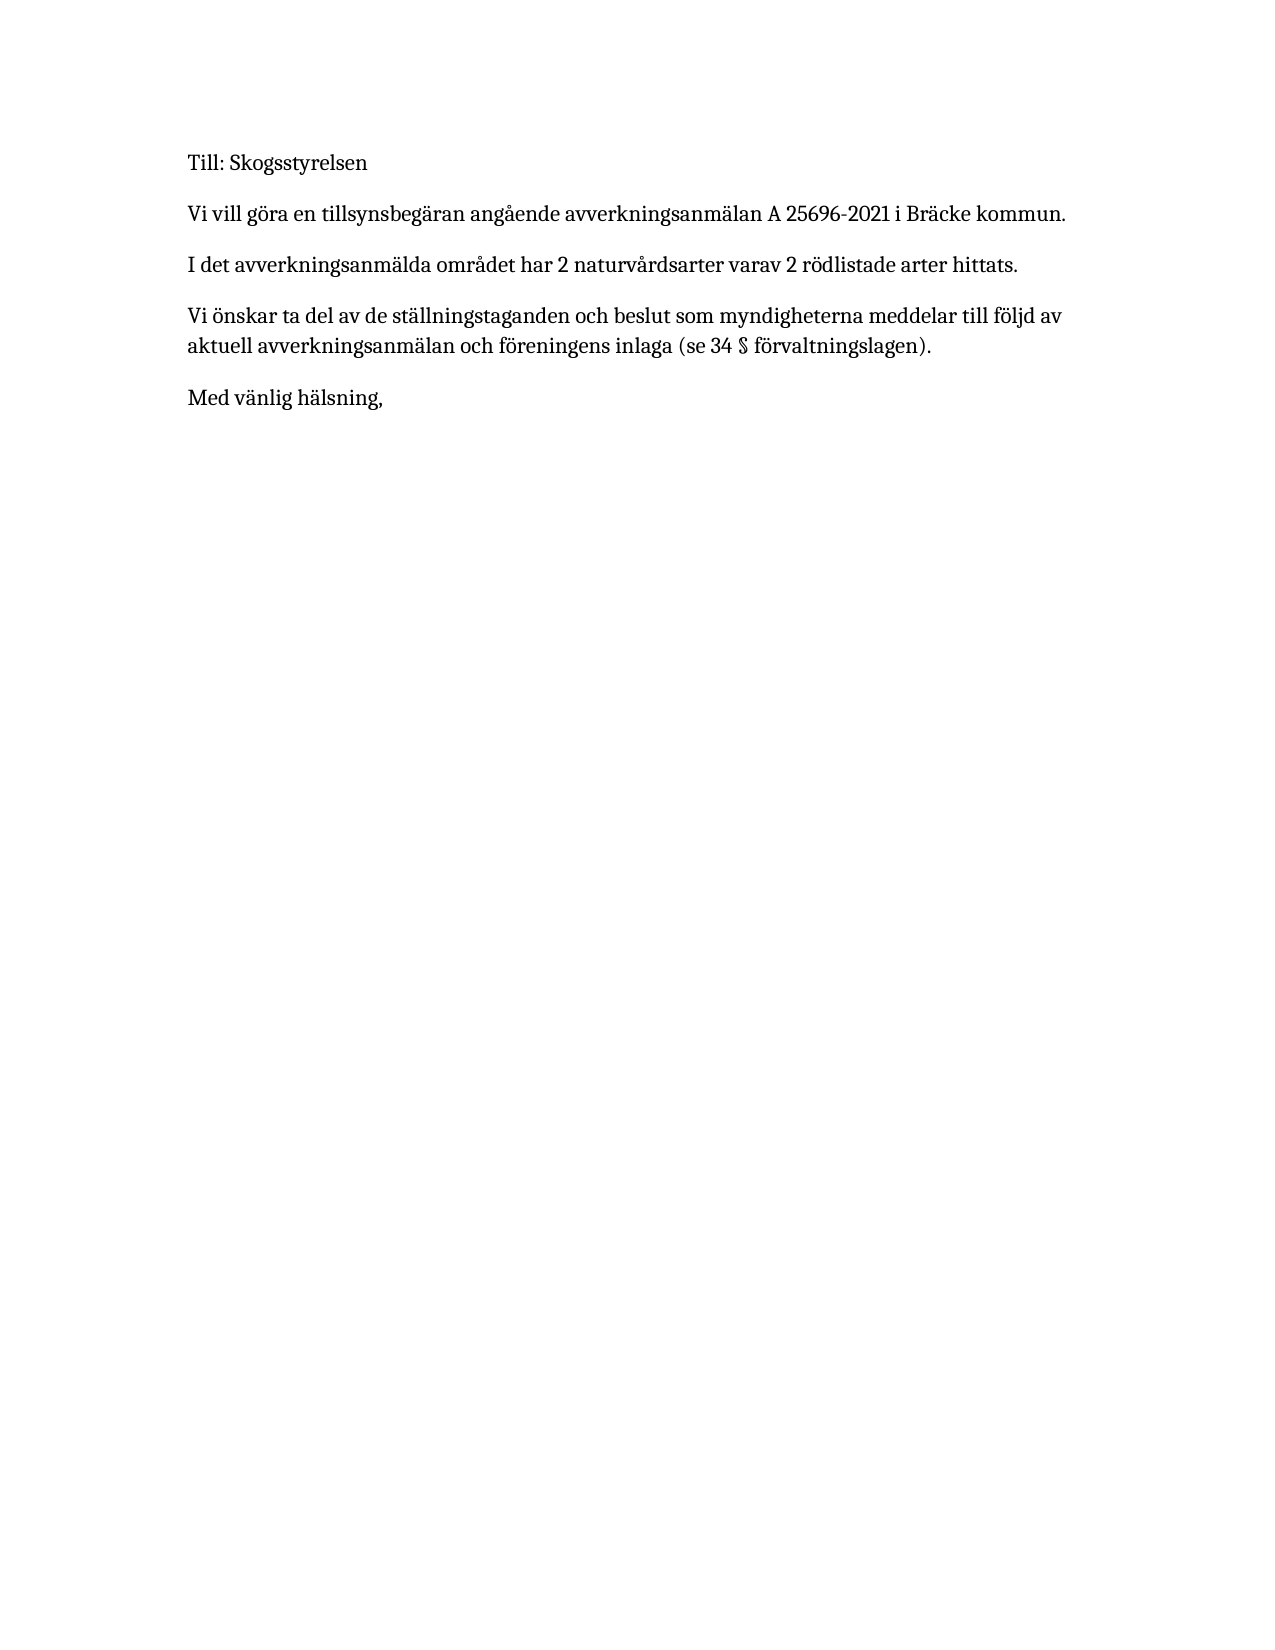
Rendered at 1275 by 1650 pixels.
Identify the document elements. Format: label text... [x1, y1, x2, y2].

text I det avverkningsanmälda området har 2 naturvårdsarter varav 2 rödlistade arter hittats. [187, 252, 1087, 278]
text Med vänlig hälsning, [187, 384, 1087, 441]
text Vi önskar ta del av de ställningstaganden och beslut som myndigheterna meddelar till följd av aktuell avverkningsanmälan och föreningens inlaga (se 34 § förvaltningslagen). [187, 303, 1087, 360]
text Till: Skogsstyrelsen [187, 150, 1087, 176]
text Vi vill göra en tillsynsbegäran angående avverkningsanmälan A 25696-2021 i Bräcke kommun. [187, 201, 1087, 227]
